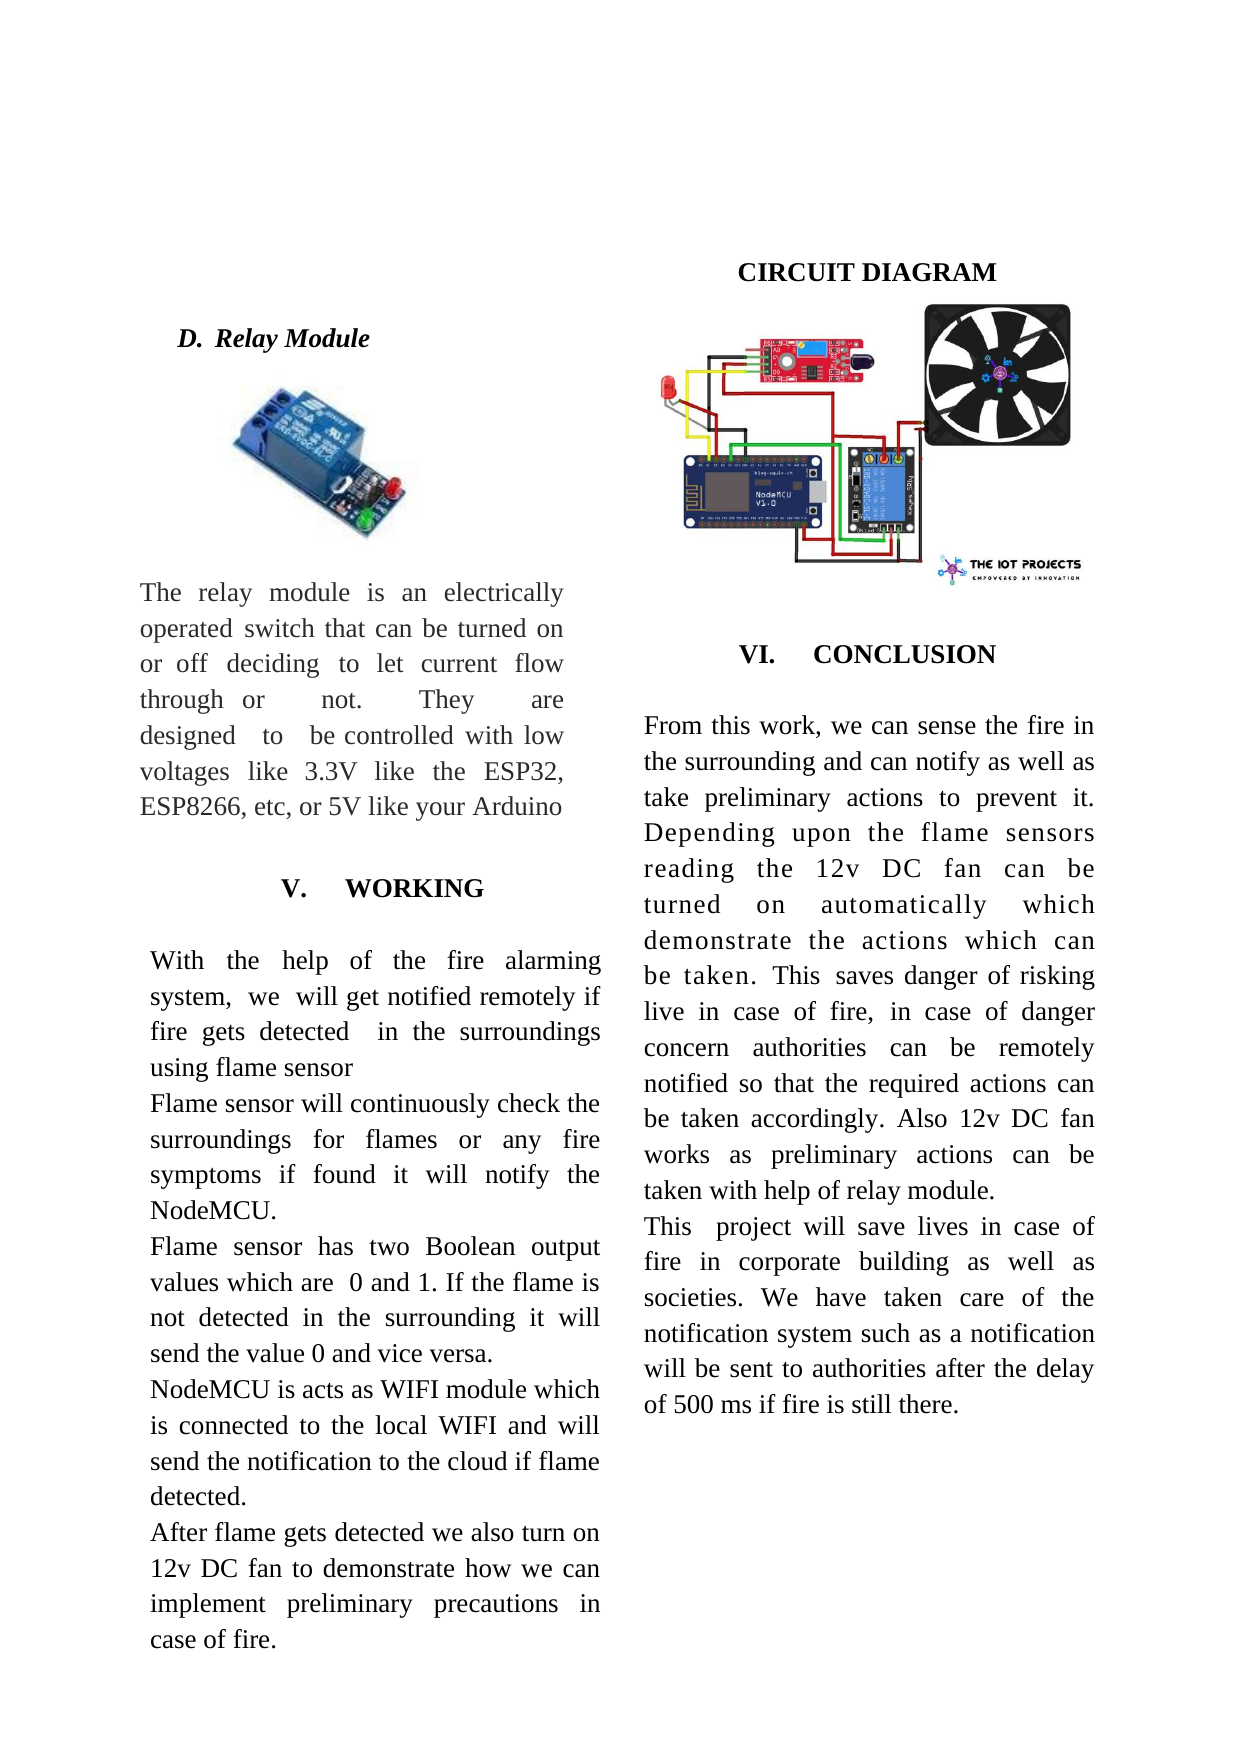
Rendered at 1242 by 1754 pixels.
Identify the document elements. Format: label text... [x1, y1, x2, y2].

text Flame sensor has two Boolean output values which are 0 and 1. If the flame is not detected in the surrounding it will send the value 0 and vice versa. [150, 1230, 601, 1368]
text With the help of the fire alarming system, we will get notified remotely if fire gets detected in the surroundings using flame sensor [150, 944, 601, 1082]
text V. WORKING [281, 872, 600, 903]
text D. Relay Module [177, 323, 600, 354]
text This project will save lives in case of fire in corporate building as well as societies. We have taken care of the notification system such as a notification will be sent to authorities after the delay of 500 ms if fire is still there. [644, 1209, 1095, 1419]
text From this work, we can sense the fire in the surrounding and can notify as well as take preliminary actions to prevent it. Depending upon the flame sensors reading the 12v DC fan can be turned on automatically which demonstrate the actions which can be taken. This saves danger of risking live in case of fire, in case of danger concern authorities can be remotely notified so that the required actions can be taken accordingly. Also 12v DC fan works as preliminary actions can be taken with help of relay module. [644, 709, 1095, 1205]
text CIRCUIT DIAGRAM [737, 256, 1104, 287]
text VI. CONCLUSION [738, 638, 1104, 669]
picture [217, 361, 422, 566]
text Flame sensor will continuously check the surroundings for flames or any fire symptoms if found it will notify the NodeMCU. [150, 1087, 601, 1225]
text The relay module is an electrically operated switch that can be turned on or off deciding to let current flow through or not. They are designed to be controlled with low voltages like 3.3V like the ESP32, ESP8266, etc, or 5V like your Arduino [139, 576, 564, 821]
picture [646, 294, 1092, 592]
text NodeMCU is acts as WIFI module which is connected to the local WIFI and will send the notification to the cloud if flame detected. [150, 1373, 601, 1511]
text After flame gets detected we also turn on 12v DC fan to demonstrate how we can implement preliminary precautions in case of fire. [150, 1516, 601, 1654]
